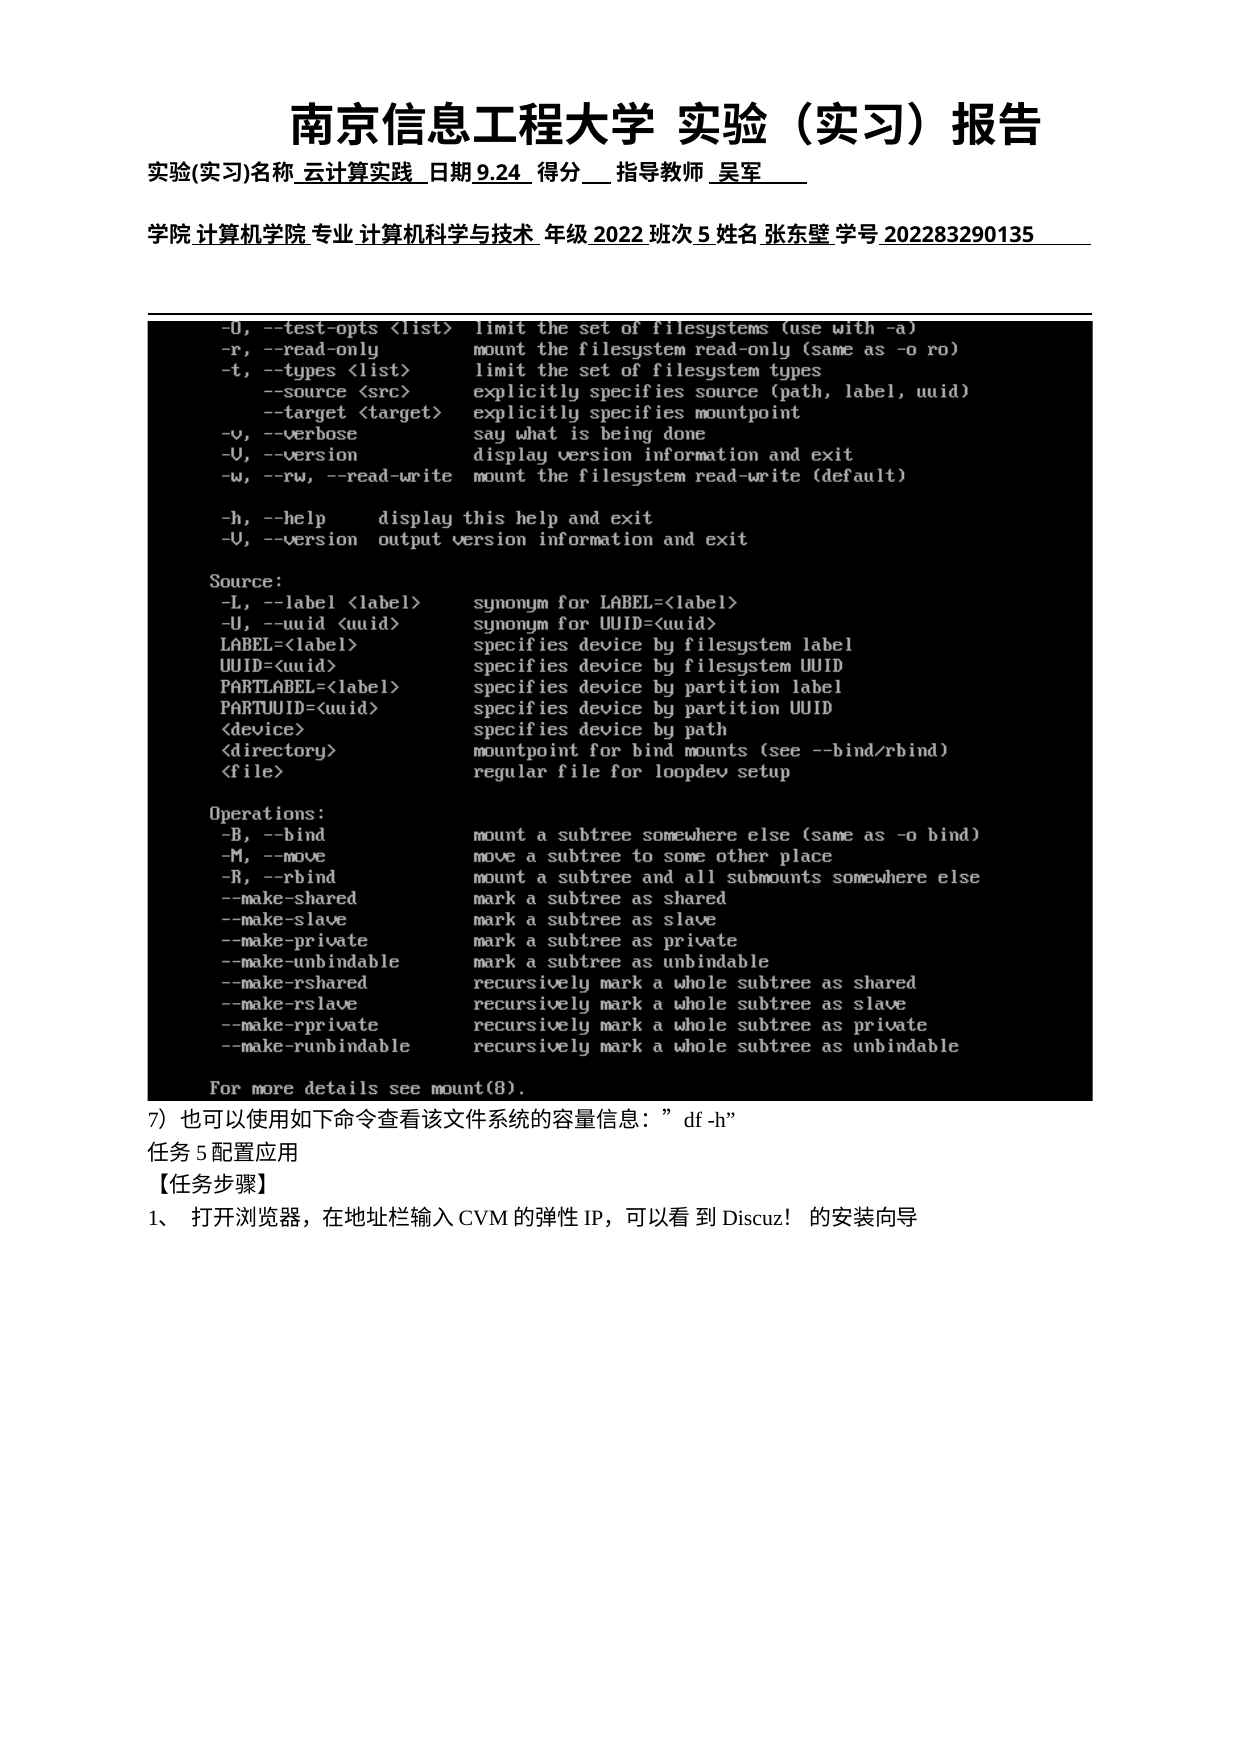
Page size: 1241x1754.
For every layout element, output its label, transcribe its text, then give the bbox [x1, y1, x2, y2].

text 7）也可以使用如下命令查看该文件系统的容量信息：”df -h” [148, 1102, 1092, 1134]
text 任务5配置应用 [148, 1134, 1092, 1167]
picture [147, 321, 1093, 1101]
text 【任务步骤】 [148, 1167, 1092, 1199]
list 打开浏览器，在地址栏输入CVM 的弹性IP，可以看 到Discuz！ 的安装向导 [148, 1199, 1092, 1232]
